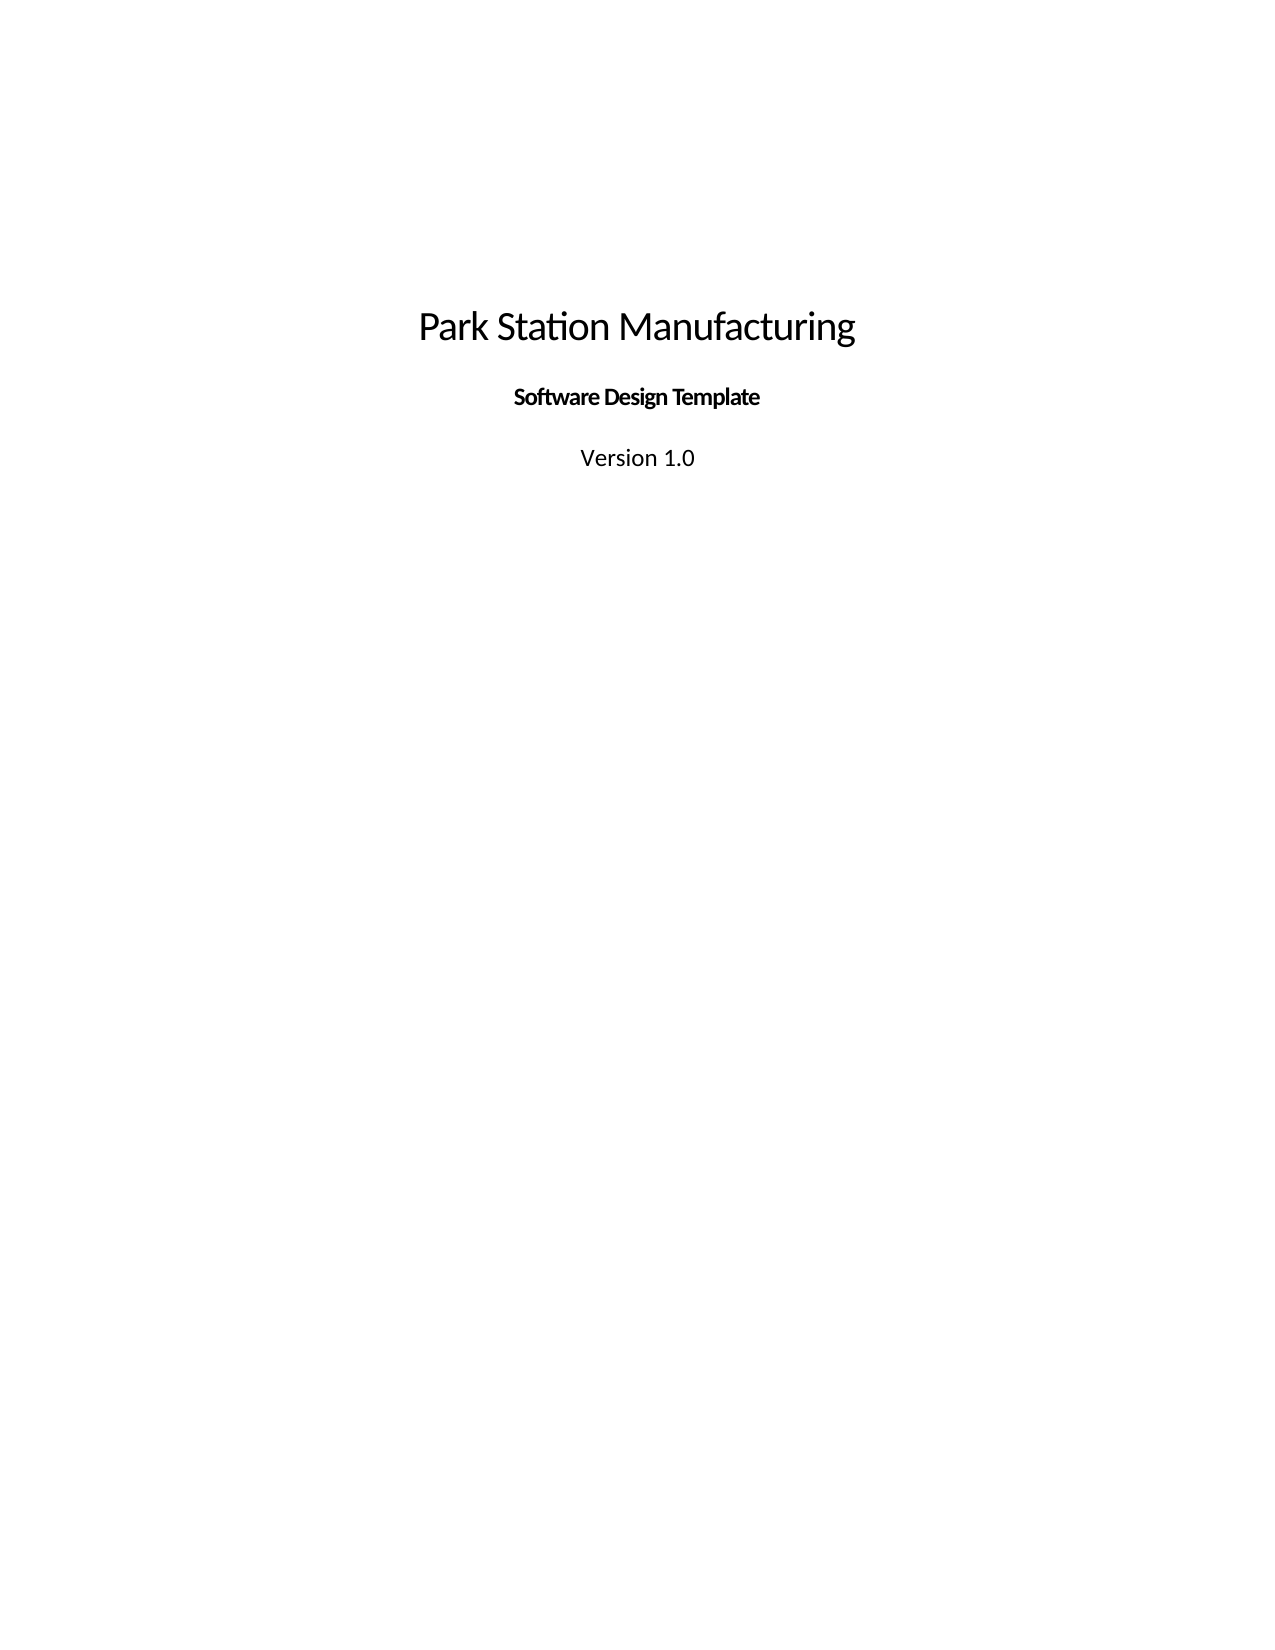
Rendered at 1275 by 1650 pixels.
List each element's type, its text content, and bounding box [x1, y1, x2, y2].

title Park Station Manufacturing [150, 300, 1125, 351]
subtitle Software Design Template [150, 381, 1125, 412]
text Version 1.0 [150, 442, 1125, 473]
